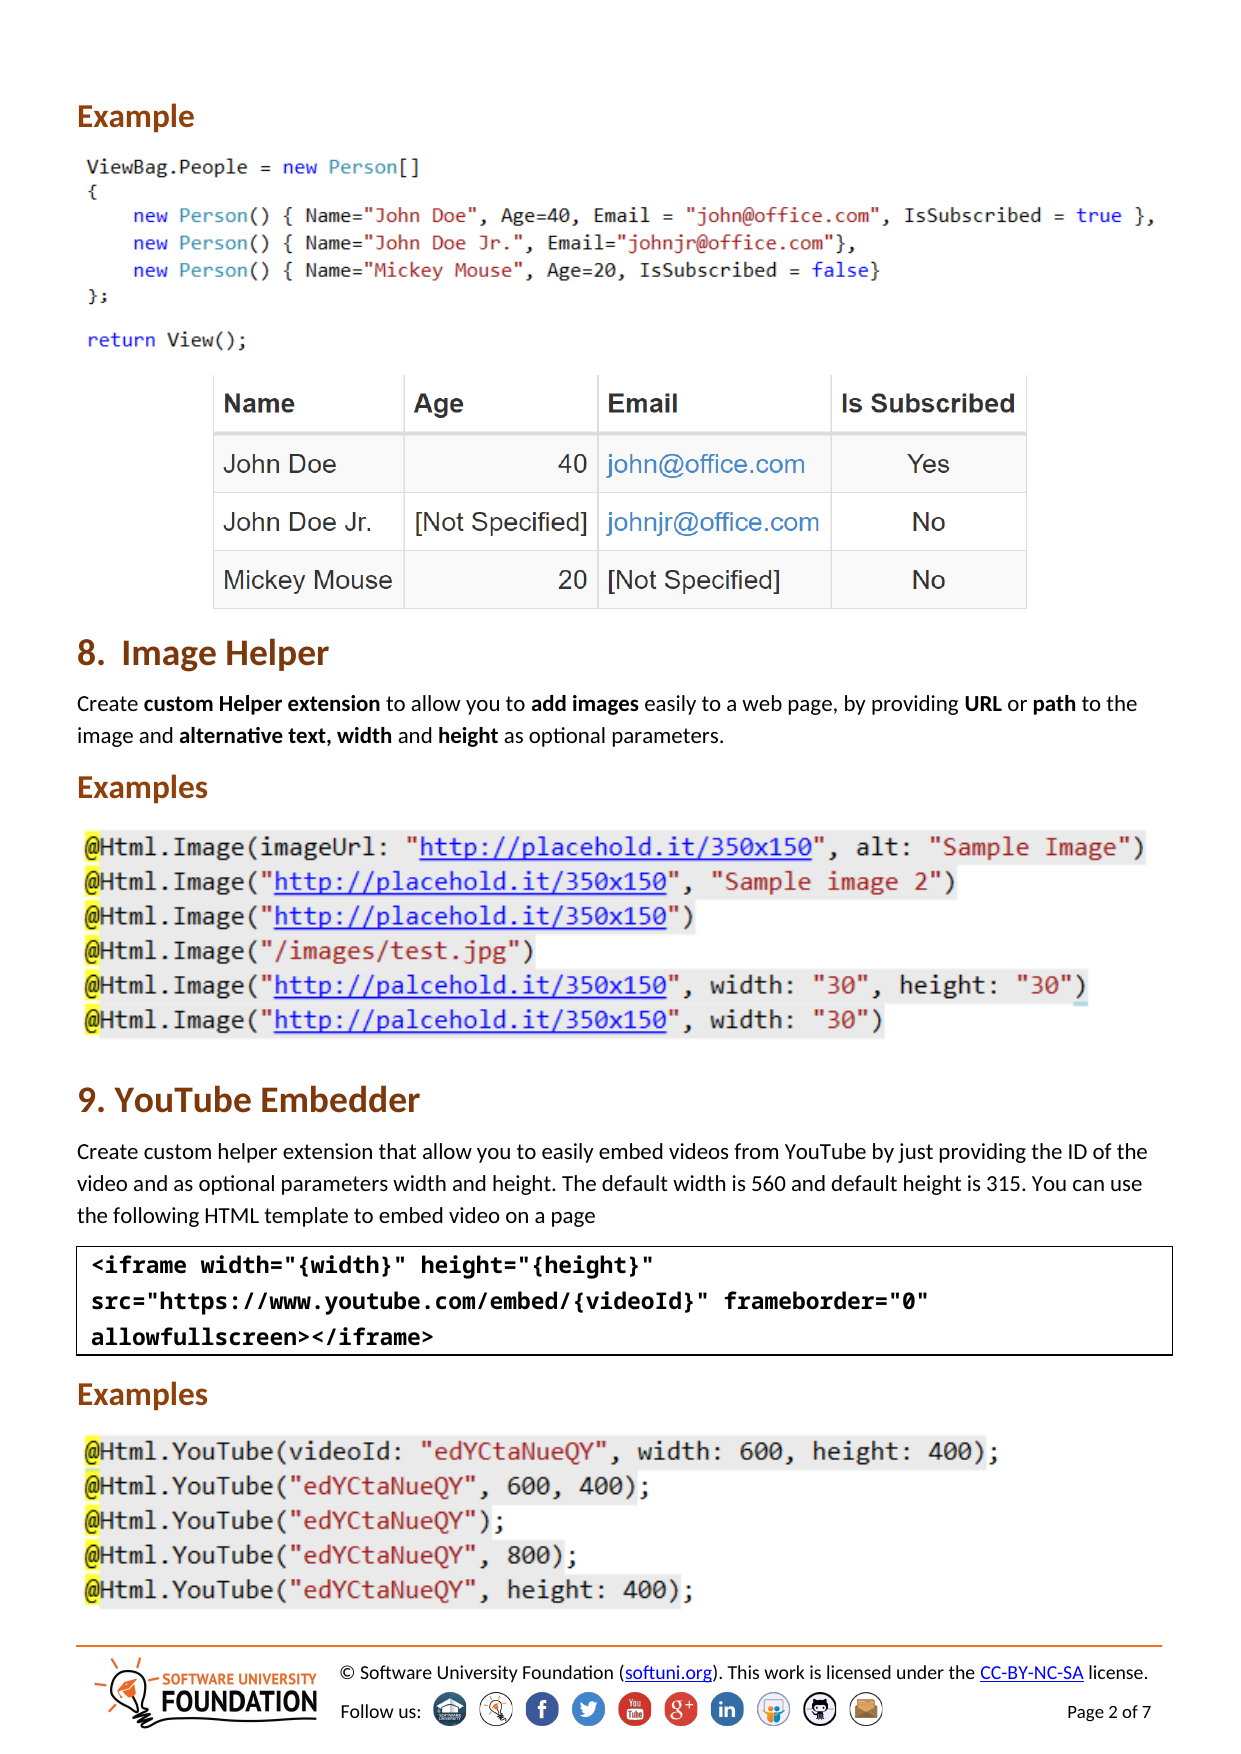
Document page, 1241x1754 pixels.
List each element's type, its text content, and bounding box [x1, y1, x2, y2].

picture [210, 375, 1030, 612]
subtitle Examples [77, 766, 1163, 807]
picture [525, 1692, 559, 1726]
subtitle YouTube Embedder [77, 1076, 1163, 1122]
picture [76, 821, 1154, 1052]
picture [618, 1692, 652, 1726]
picture [77, 150, 1164, 359]
picture [433, 1692, 467, 1726]
subtitle Example [77, 95, 1163, 136]
picture [757, 1692, 790, 1726]
picture [664, 1692, 698, 1726]
picture [479, 1692, 513, 1726]
text Create custom helper extension that allow you to easily embed videos from YouTube by just providing the ID of the video and as optional parameters width and height. The default width is 560 and default height is 315. You can use the following HTML template to embed video on a page [77, 1137, 1163, 1229]
picture [803, 1692, 837, 1726]
picture [572, 1692, 605, 1726]
picture [710, 1692, 744, 1726]
text <iframe width="{width}" height="{height}" src="https://www.youtube.com/embed/{videoId}" frameborder="0" allowfullscreen></iframe> [77, 1247, 1172, 1354]
picture [93, 1656, 317, 1729]
picture [76, 1427, 1004, 1622]
subtitle Image Helper [77, 628, 1163, 674]
picture [849, 1692, 883, 1726]
text Create custom Helper extension to allow you to add images easily to a web page, by providing URL or path to the image and alternative text, width and height as optional parameters. [77, 689, 1163, 750]
subtitle Examples [77, 1373, 1163, 1413]
